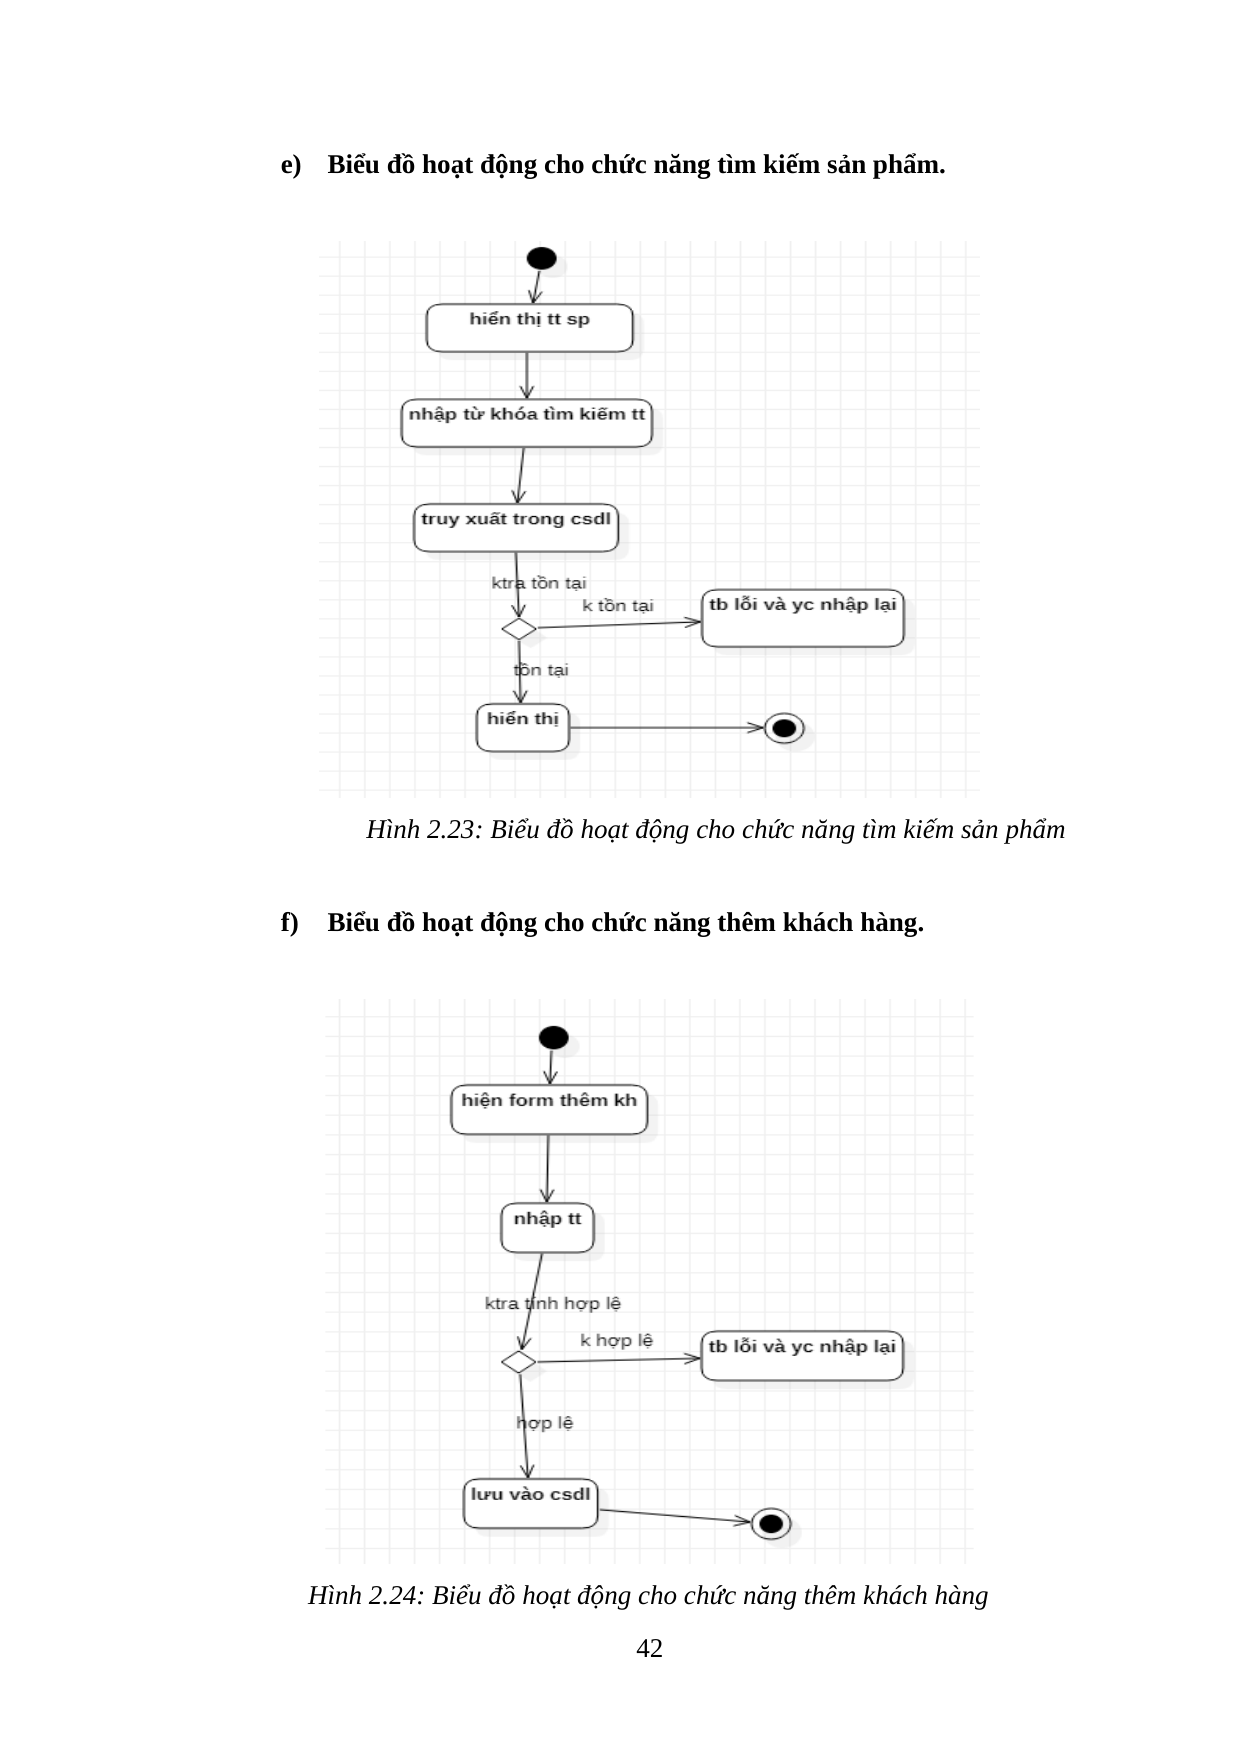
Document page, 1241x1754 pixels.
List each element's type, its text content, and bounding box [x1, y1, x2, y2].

list Hình 2.23: Biểu đồ hoạt động cho chức năng tìm kiếm sản phẩm [312, 813, 1122, 844]
picture [319, 241, 980, 798]
list Biểu đồ hoạt động cho chức năng tìm kiếm sản phẩm. [281, 148, 1122, 179]
list Hình 2.24: Biểu đồ hoạt động cho chức năng thêm khách hàng [177, 1579, 1122, 1610]
picture [325, 999, 974, 1564]
list Biểu đồ hoạt động cho chức năng thêm khách hàng. [281, 906, 1122, 937]
